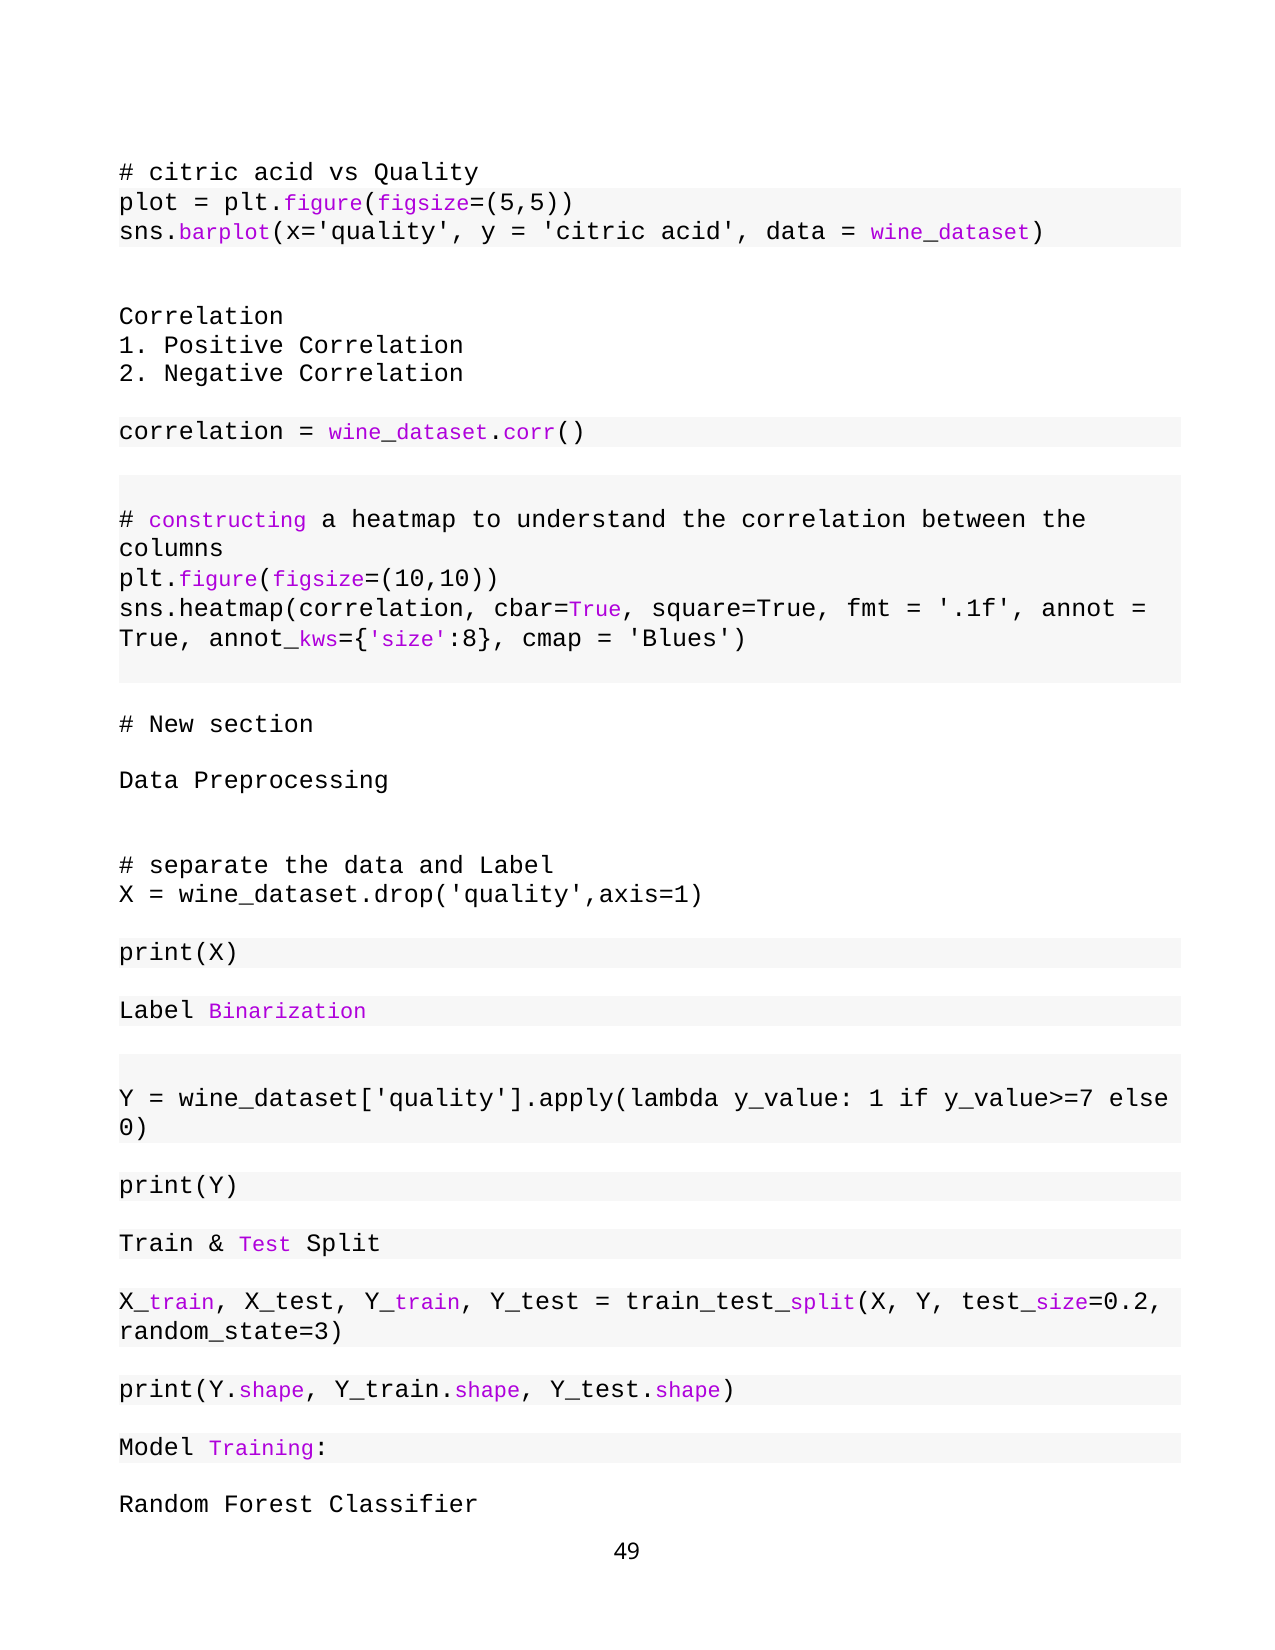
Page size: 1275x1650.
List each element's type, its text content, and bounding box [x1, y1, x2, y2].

text sns.heatmap(correlation, cbar=True, square=True, fmt = '.1f', annot = True, annot_kws={'size':8}, cmap = 'Blues') [119, 594, 1181, 653]
text 2. Negative Correlation [119, 361, 1181, 389]
text sns.barplot(x='quality', y = 'citric acid', data = wine_dataset) [119, 218, 1181, 247]
text X_train, X_test, Y_train, Y_test = train_test_split(X, Y, test_size=0.2, random_state=3) [119, 1288, 1181, 1347]
text Label Binarization [119, 996, 1181, 1026]
text Train & Test Split [119, 1229, 1181, 1259]
text # constructing a heatmap to understand the correlation between the columns [119, 505, 1181, 564]
text print(Y.shape, Y_train.shape, Y_test.shape) [119, 1375, 1181, 1405]
text print(X) [119, 938, 1181, 968]
text Y = wine_dataset['quality'].apply(lambda y_value: 1 if y_value>=7 else 0) [119, 1084, 1181, 1143]
text print(Y) [119, 1172, 1181, 1201]
text # citric acid vs Quality [119, 159, 1181, 188]
text 1. Positive Correlation [119, 332, 1181, 361]
text # New section [119, 711, 1181, 740]
text Correlation [119, 304, 1181, 332]
text Model Training: [119, 1433, 1181, 1463]
text Data Preprocessing [119, 768, 1181, 796]
text plot = plt.figure(figsize=(5,5)) [119, 188, 1181, 218]
text correlation = wine_dataset.corr() [119, 417, 1181, 447]
text # separate the data and Label [119, 853, 1181, 881]
text Random Forest Classifier [119, 1491, 1181, 1520]
text plt.figure(figsize=(10,10)) [119, 564, 1181, 594]
text X = wine_dataset.drop('quality',axis=1) [119, 881, 1181, 910]
